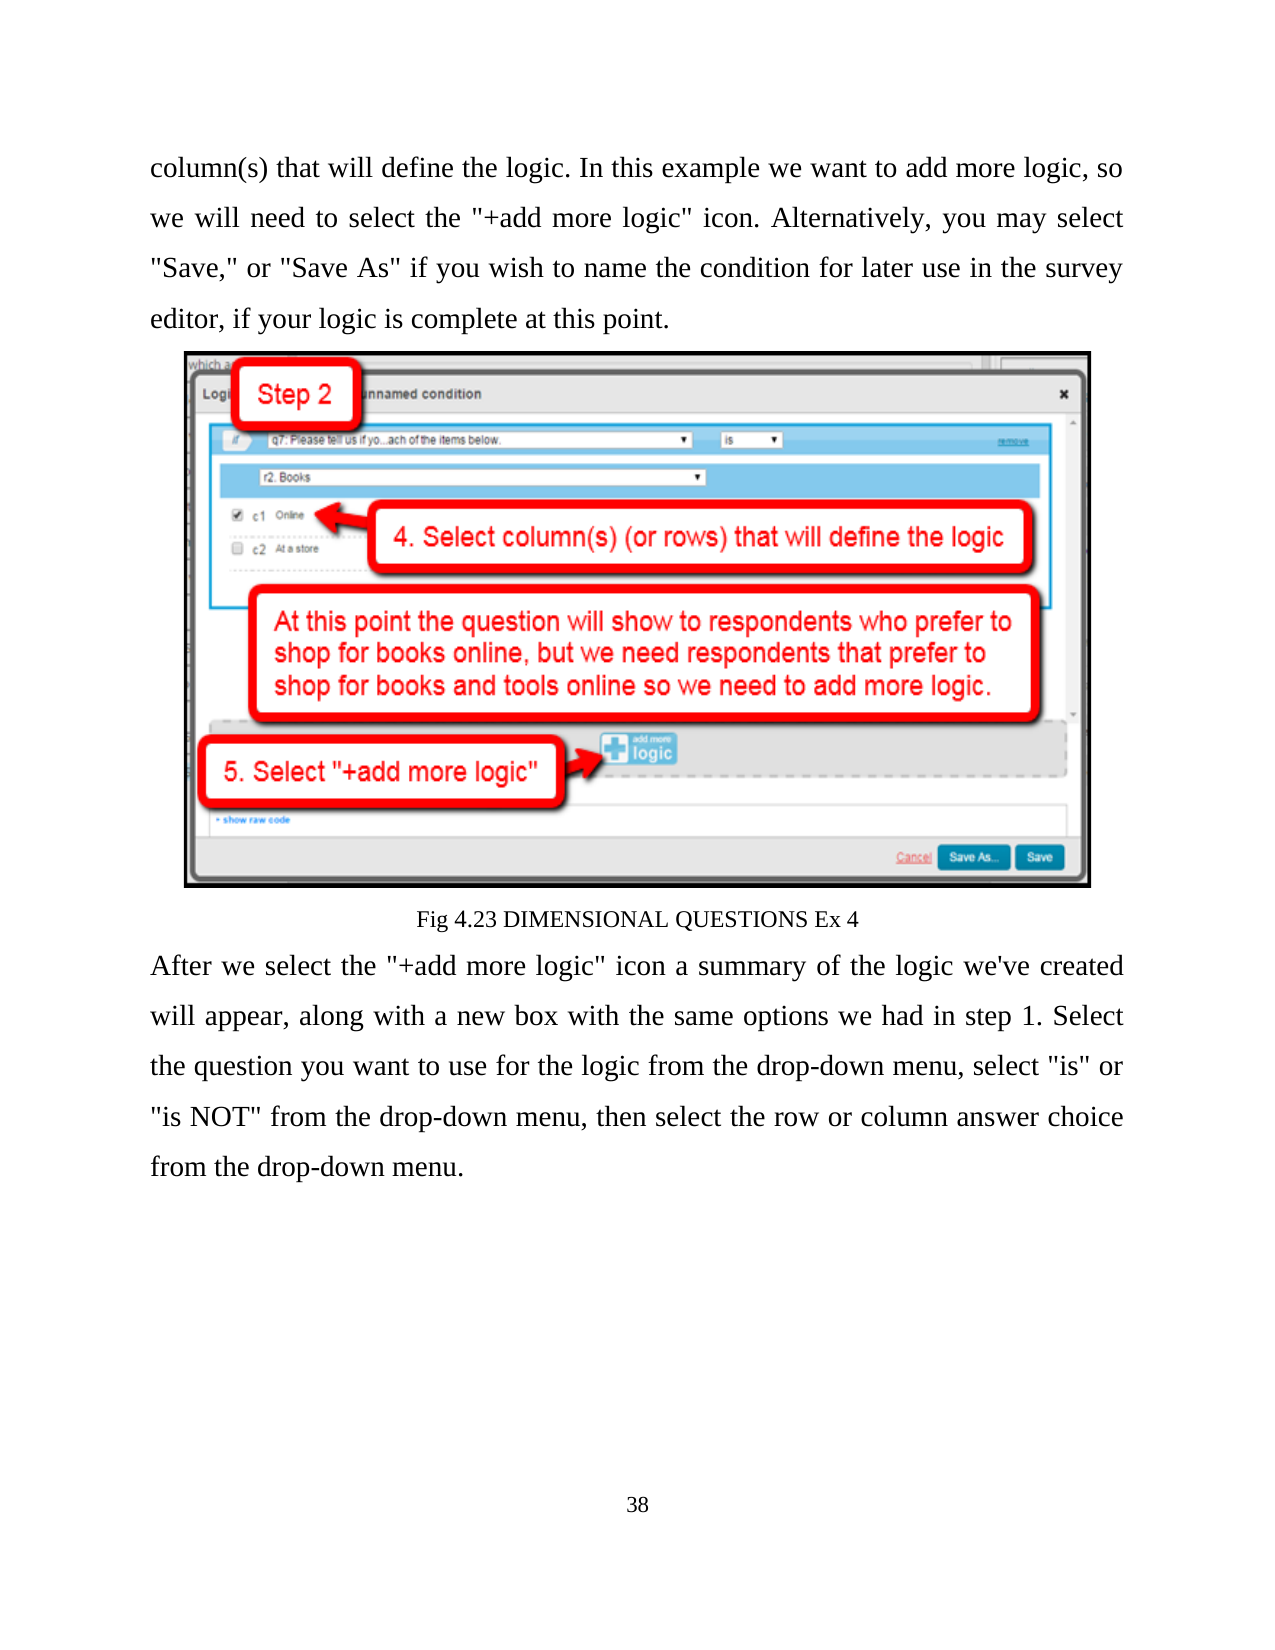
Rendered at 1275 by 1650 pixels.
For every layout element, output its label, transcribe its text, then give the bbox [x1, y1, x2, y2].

picture [183, 351, 1092, 888]
text After we select the "+add more logic" icon a summary of the logic we've created will appear, along with a new box with the same options we had in step 1. Select the question you want to use for the logic from the drop-down menu, select "is" or "is NOT" from the drop-down menu, then select the row or column answer choice from the drop-down menu. [150, 948, 1125, 1182]
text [150, 150, 1125, 334]
text Fig 4.23 DIMENSIONAL QUESTIONS Ex 4 [150, 904, 1125, 933]
